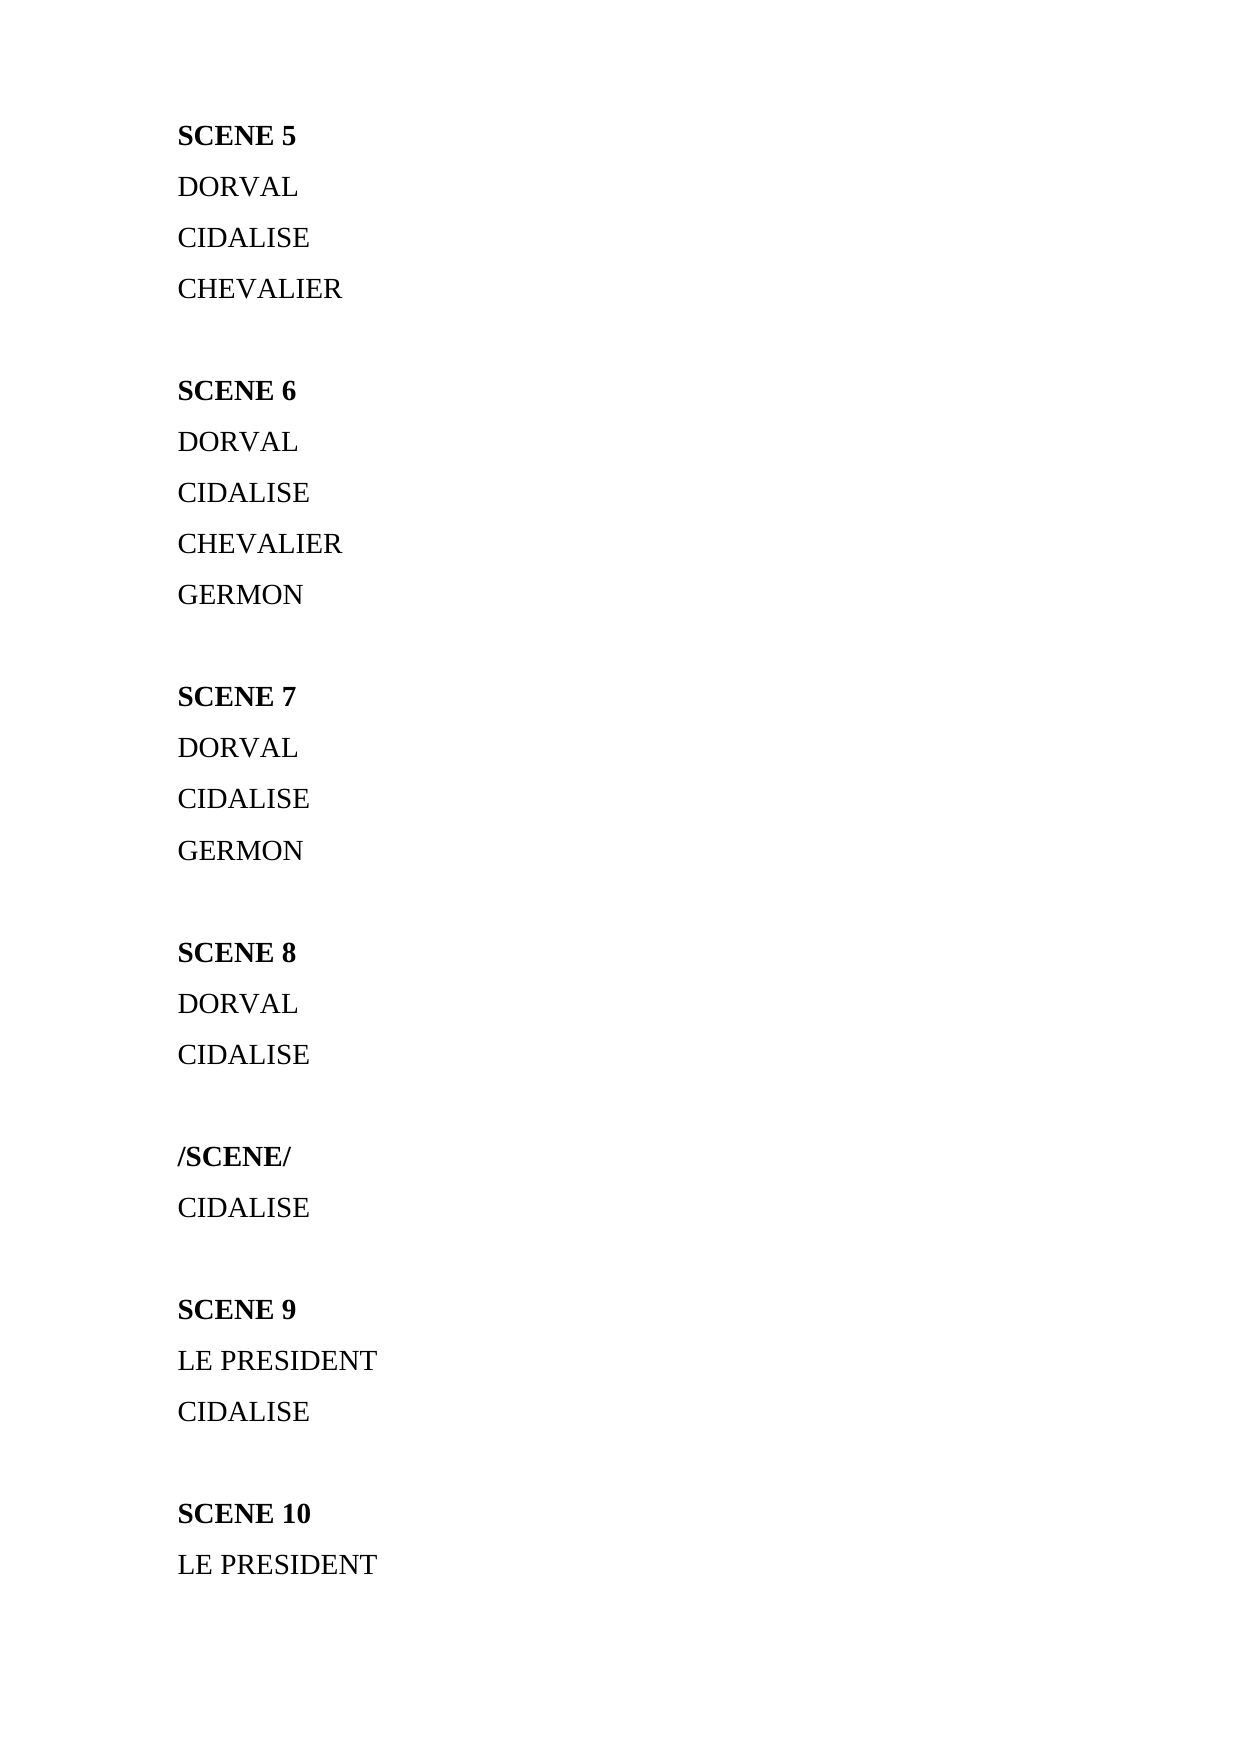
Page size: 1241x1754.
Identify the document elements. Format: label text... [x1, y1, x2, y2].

text CHEVALIER [177, 526, 1152, 560]
text LE PRESIDENT [177, 1343, 1152, 1377]
text SCENE 10 [177, 1496, 1152, 1530]
text SCENE 8 [177, 935, 1152, 968]
text CIDALISE [177, 1190, 1152, 1223]
text SCENE 5 [177, 118, 1152, 152]
text /SCENE/ [177, 1139, 1152, 1172]
text CIDALISE [177, 1394, 1152, 1428]
text DORVAL [177, 169, 1152, 203]
text SCENE 7 [177, 679, 1152, 713]
text GERMON [177, 833, 1152, 866]
text CIDALISE [177, 1037, 1152, 1070]
text SCENE 6 [177, 373, 1152, 407]
text DORVAL [177, 731, 1152, 764]
text DORVAL [177, 986, 1152, 1019]
text DORVAL [177, 424, 1152, 458]
text SCENE 9 [177, 1292, 1152, 1326]
text CIDALISE [177, 782, 1152, 815]
text LE PRESIDENT [177, 1547, 1152, 1581]
text CHEVALIER [177, 271, 1152, 305]
text GERMON [177, 577, 1152, 611]
text CIDALISE [177, 475, 1152, 509]
text CIDALISE [177, 220, 1152, 254]
